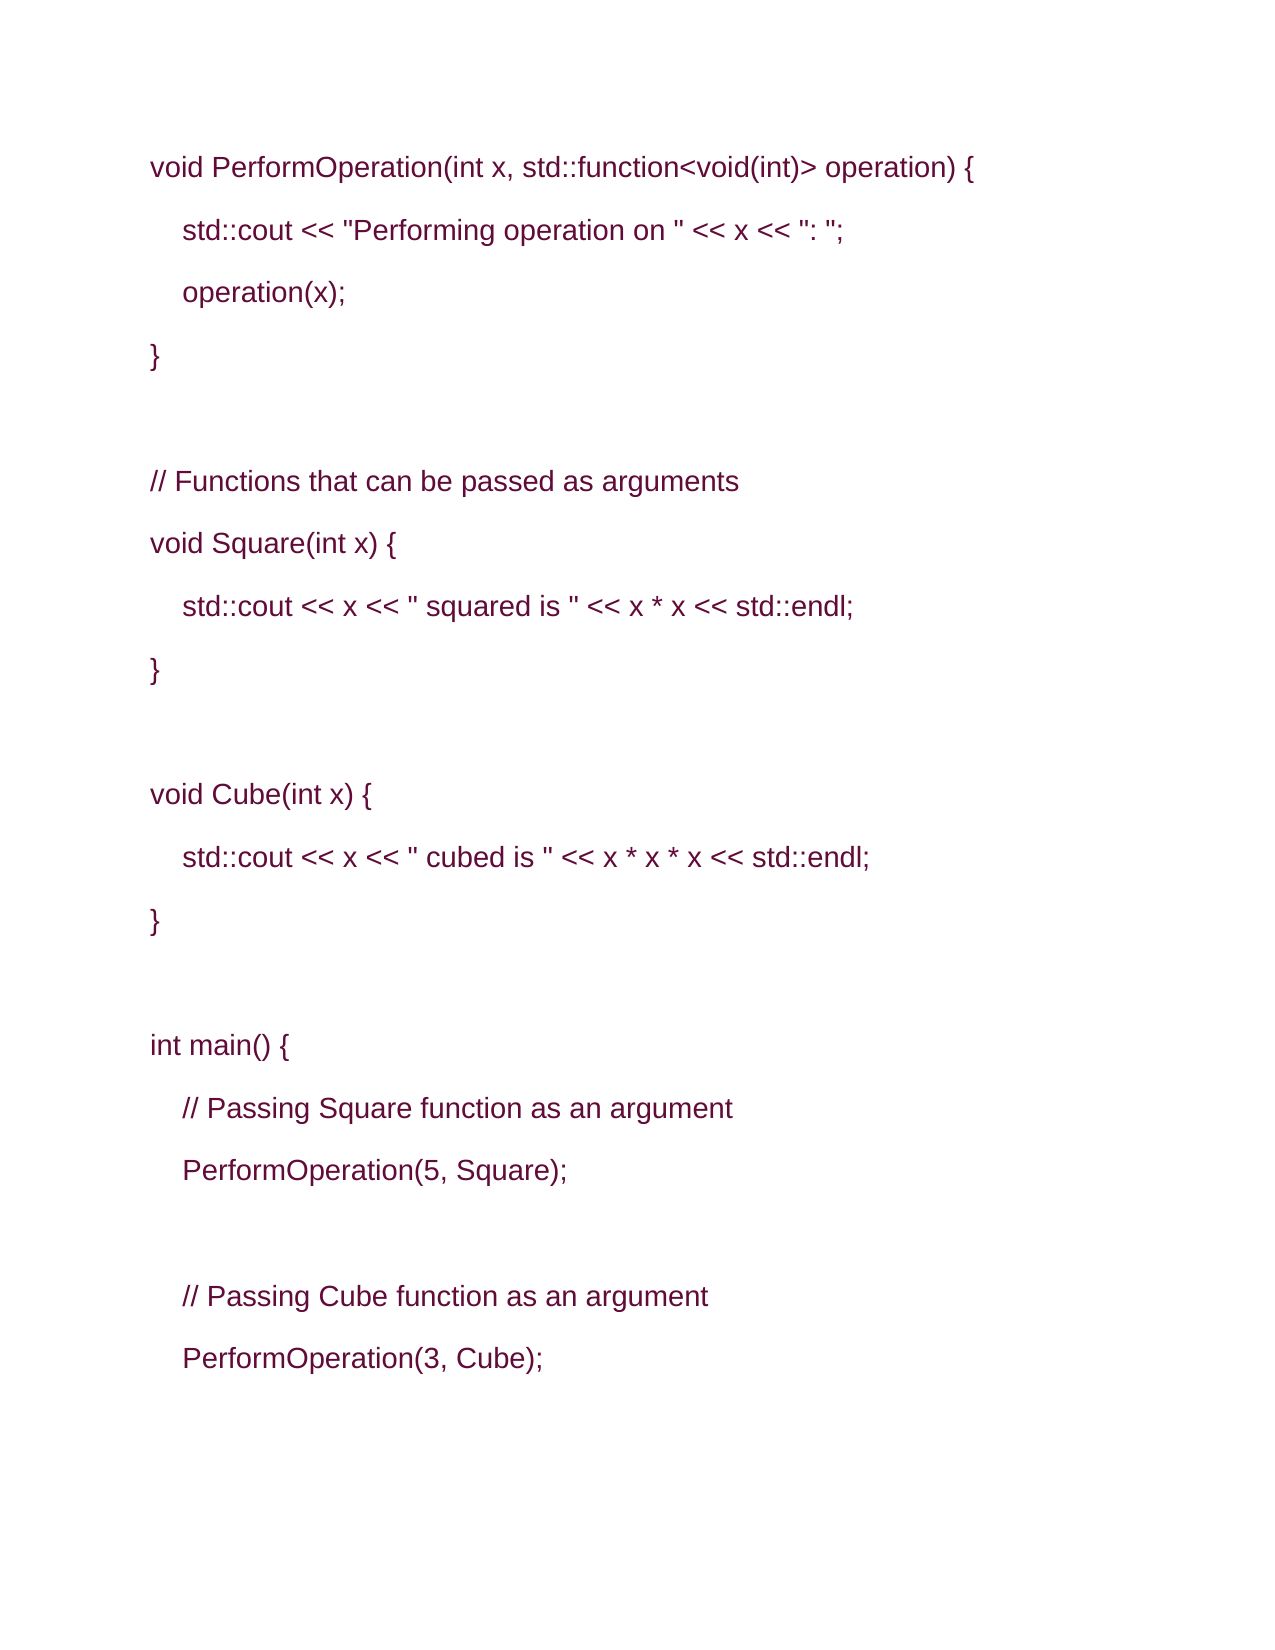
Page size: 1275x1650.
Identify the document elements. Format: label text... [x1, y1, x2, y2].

text operation(x); [150, 275, 1125, 309]
text PerformOperation(5, Square); [150, 1153, 1125, 1187]
text } [150, 338, 1125, 372]
text // Passing Cube function as an argument [150, 1279, 1125, 1312]
text void Cube(int x) { [150, 777, 1125, 811]
text std::cout << "Performing operation on " << x << ": "; [150, 213, 1125, 246]
text void Square(int x) { [150, 526, 1125, 560]
text // Functions that can be passed as arguments [150, 463, 1125, 497]
text void PerformOperation(int x, std::function<void(int)> operation) { [150, 150, 1125, 183]
text } [150, 652, 1125, 685]
text // Passing Square function as an argument [150, 1091, 1125, 1124]
text std::cout << x << " squared is " << x * x << std::endl; [150, 589, 1125, 622]
text int main() { [150, 1028, 1125, 1061]
text } [150, 902, 1125, 936]
text std::cout << x << " cubed is " << x * x * x << std::endl; [150, 840, 1125, 873]
text PerformOperation(3, Cube); [150, 1341, 1125, 1375]
